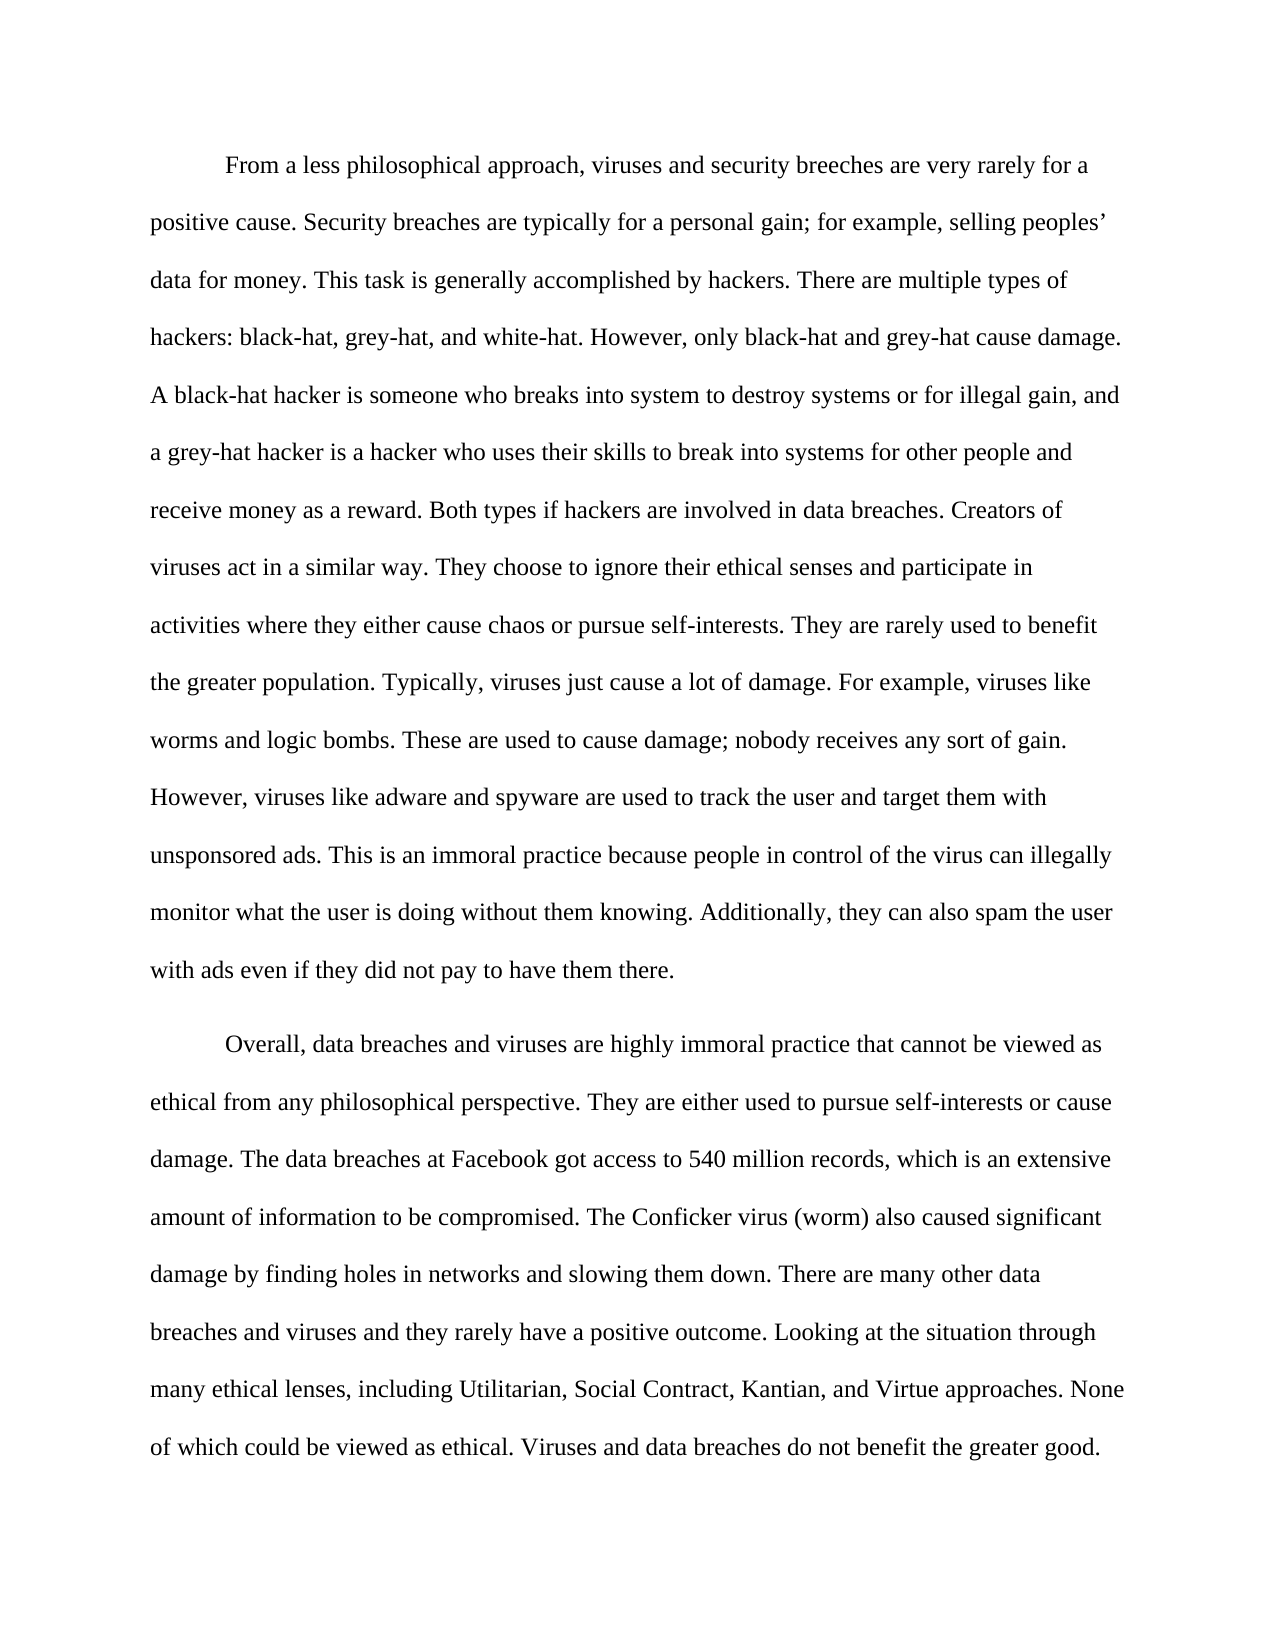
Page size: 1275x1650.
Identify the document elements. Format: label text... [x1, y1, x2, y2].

text From a less philosophical approach, viruses and security breeches are very rarely for a positive cause. Security breaches are typically for a personal gain; for example, selling peoples’ data for money. This task is generally accomplished by hackers. There are multiple types of hackers: black-hat, grey-hat, and white-hat. However, only black-hat and grey-hat cause damage. A black-hat hacker is someone who breaks into system to destroy systems or for illegal gain, and a grey-hat hacker is a hacker who uses their skills to break into systems for other people and receive money as a reward. Both types if hackers are involved in data breaches. Creators of viruses act in a similar way. They choose to ignore their ethical senses and participate in activities where they either cause chaos or pursue self-interests. They are rarely used to benefit the greater population. Typically, viruses just cause a lot of damage. For example, viruses like worms and logic bombs. These are used to cause damage; nobody receives any sort of gain. However, viruses like adware and spyware are used to track the user and target them with unsponsored ads. This is an immoral practice because people in control of the virus can illegally monitor what the user is doing without them knowing. Additionally, they can also spam the user with ads even if they did not pay to have them there. [150, 150, 1125, 984]
text Overall, data breaches and viruses are highly immoral practice that cannot be viewed as ethical from any philosophical perspective. They are either used to pursue self-interests or cause damage. The data breaches at Facebook got access to 540 million records, which is an extensive amount of information to be compromised. The Conficker virus (worm) also caused significant damage by finding holes in networks and slowing them down. There are many other data breaches and viruses and they rarely have a positive outcome. Looking at the situation through many ethical lenses, including Utilitarian, Social Contract, Kantian, and Virtue approaches. None of which could be viewed as ethical. Viruses and data breaches do not benefit the greater good. [150, 1029, 1125, 1460]
